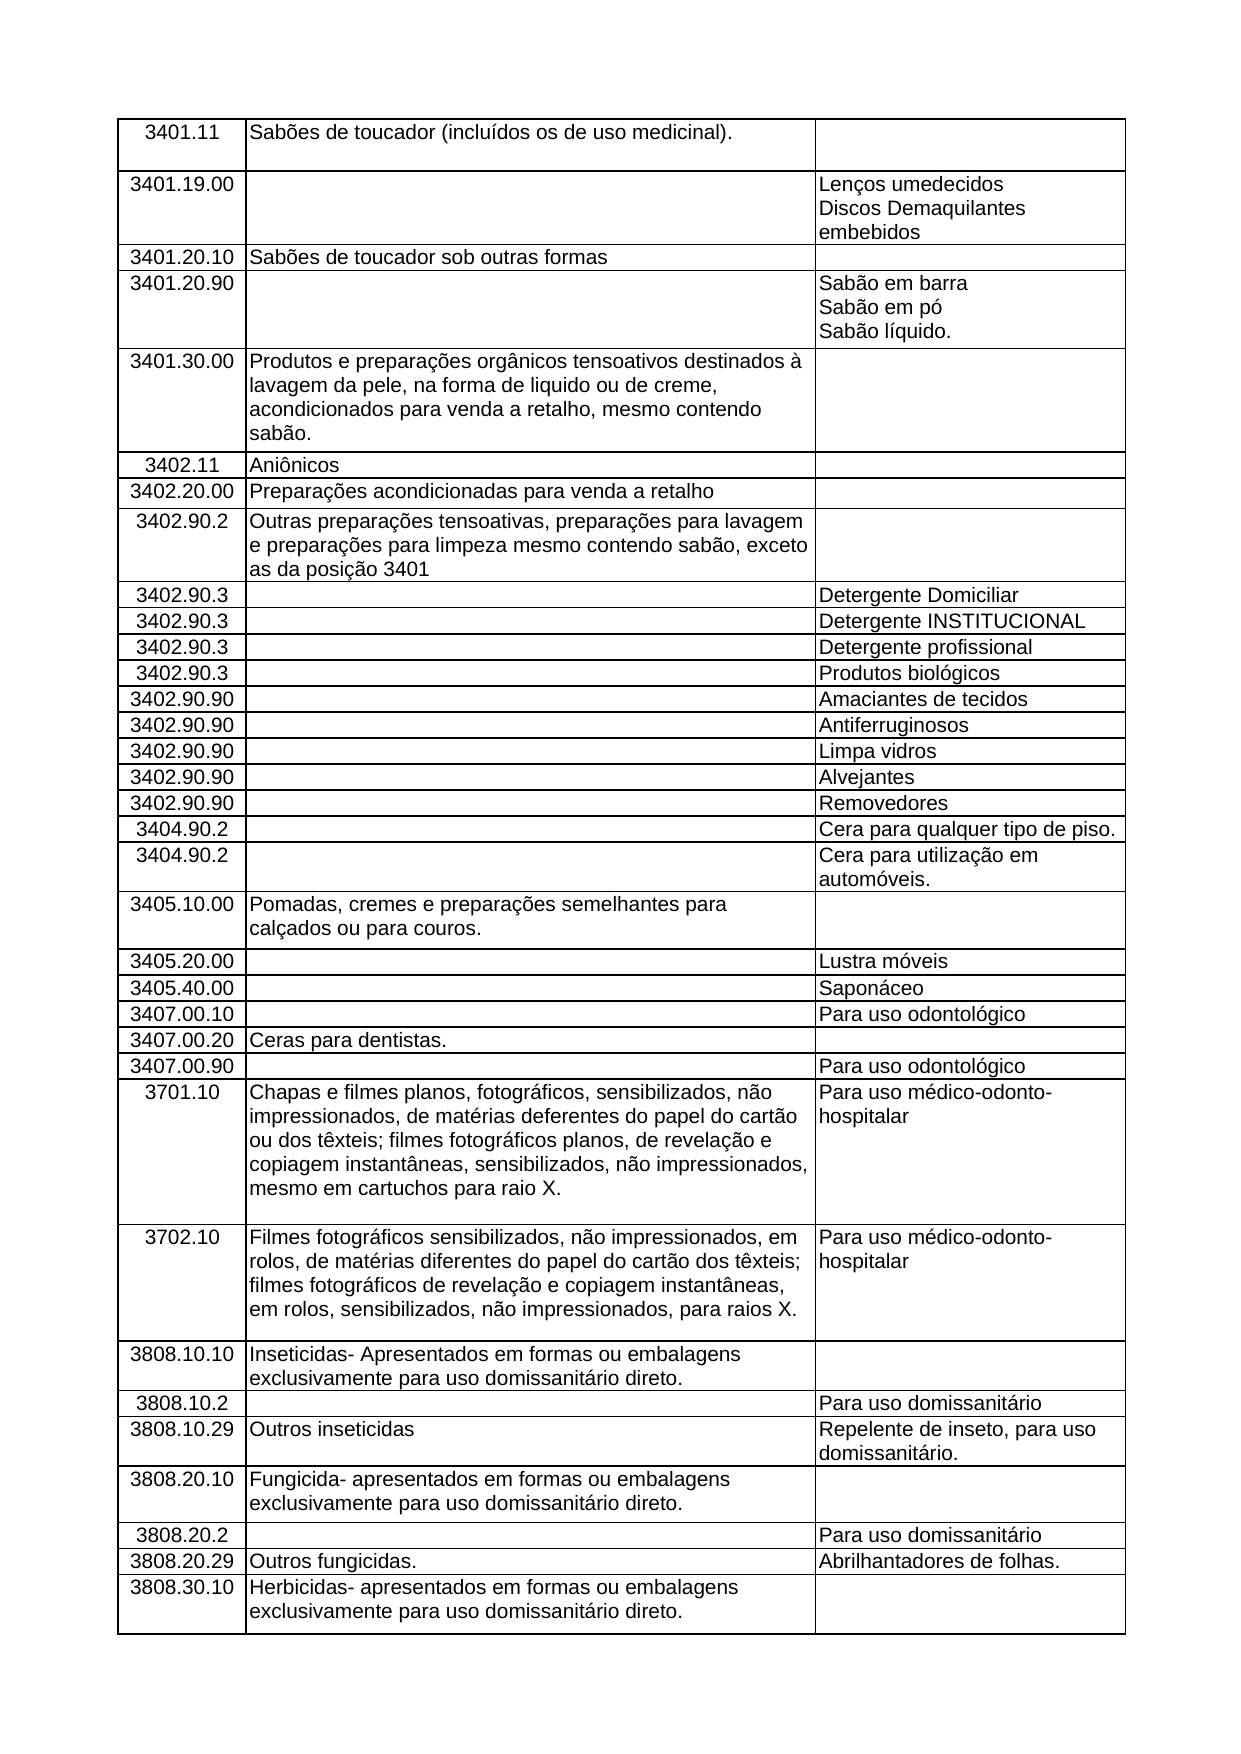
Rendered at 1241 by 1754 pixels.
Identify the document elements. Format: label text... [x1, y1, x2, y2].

table_cell [247, 582, 815, 607]
table_cell Saponáceo [816, 976, 1125, 1000]
table_cell 3401.30.00 [119, 349, 245, 451]
table_cell 3402.90.3 [119, 635, 245, 659]
table_cell [816, 1467, 1125, 1522]
table_cell 3405.40.00 [119, 976, 245, 1000]
table_cell 3701.10 [119, 1080, 245, 1223]
table_cell 3702.10 [119, 1225, 245, 1340]
table_cell [247, 635, 815, 659]
table_cell 3407.00.10 [119, 1002, 245, 1026]
table_cell 3407.00.90 [119, 1054, 245, 1078]
table_cell Antiferruginosos [816, 713, 1125, 737]
table_cell 3404.90.2 [119, 843, 245, 891]
table_cell [816, 509, 1125, 581]
table_cell 3401.11 [119, 120, 245, 170]
table_cell [816, 349, 1125, 451]
table_cell Outros inseticidas [247, 1417, 815, 1465]
table_cell 3808.10.2 [119, 1391, 245, 1416]
table_cell 3402.90.90 [119, 687, 245, 711]
table_cell 3402.90.90 [119, 739, 245, 763]
table_cell [247, 765, 815, 789]
table_cell 3402.20.00 [119, 479, 245, 507]
table_cell [247, 1054, 815, 1078]
table_cell Cera para qualquer tipo de piso. [816, 817, 1125, 841]
table_cell [816, 245, 1125, 269]
table_cell Ceras para dentistas. [247, 1028, 815, 1052]
table_cell Para uso odontológico [816, 1002, 1125, 1026]
table_cell Inseticidas- Apresentados em formas ou embalagens exclusivamente para uso domissanitário direto. [247, 1342, 815, 1389]
table_cell Produtos biológicos [816, 661, 1125, 685]
table_cell [816, 479, 1125, 507]
table_cell Para uso médico-odonto-hospitalar [816, 1080, 1125, 1223]
table_cell 3401.20.90 [119, 271, 245, 348]
table_cell Para uso domissanitário [816, 1391, 1125, 1416]
table_cell Lenços umedecidos Discos Demaquilantes embebidos [816, 172, 1125, 243]
table_cell [247, 976, 815, 1000]
table_cell Aniônicos [247, 453, 815, 477]
table_cell [816, 892, 1125, 948]
table_cell Limpa vidros [816, 739, 1125, 763]
table_cell Chapas e filmes planos, fotográficos, sensibilizados, não impressionados, de matérias deferentes do papel do cartão ou dos têxteis; filmes fotográficos planos, de revelação e copiagem instantâneas, sensibilizados, não impressionados, mesmo em cartuchos para raio X. [247, 1080, 815, 1223]
table_cell [816, 453, 1125, 477]
table_cell 3401.19.00 [119, 172, 245, 243]
table_cell Preparações acondicionadas para venda a retalho [247, 479, 815, 507]
table_cell Repelente de inseto, para uso domissanitário. [816, 1417, 1125, 1465]
table_cell [247, 1523, 815, 1548]
table_cell [247, 1391, 815, 1416]
table_cell Fungicida- apresentados em formas ou embalagens exclusivamente para uso domissanitário direto. [247, 1467, 815, 1522]
table_cell 3401.20.10 [119, 245, 245, 269]
table_cell [247, 791, 815, 815]
table_cell Para uso odontológico [816, 1054, 1125, 1078]
table_cell 3808.30.10 [119, 1575, 245, 1633]
table_cell Cera para utilização em automóveis. [816, 843, 1125, 891]
table_cell Sabão em barra Sabão em pó Sabão líquido. [816, 271, 1125, 348]
table_cell [247, 950, 815, 974]
table_cell Outros fungicidas. [247, 1549, 815, 1574]
table_cell Removedores [816, 791, 1125, 815]
table_cell 3402.90.3 [119, 608, 245, 633]
table_cell [247, 713, 815, 737]
table_cell 3404.90.2 [119, 817, 245, 841]
table_cell 3808.20.10 [119, 1467, 245, 1522]
table_cell 3402.90.90 [119, 713, 245, 737]
table_cell 3402.11 [119, 453, 245, 477]
table_cell [816, 120, 1125, 170]
table_cell Abrilhantadores de folhas. [816, 1549, 1125, 1574]
table_cell [247, 1002, 815, 1026]
table_cell 3808.20.29 [119, 1549, 245, 1574]
table_cell Alvejantes [816, 765, 1125, 789]
table_cell 3402.90.2 [119, 509, 245, 581]
table_cell [247, 687, 815, 711]
table_cell 3405.10.00 [119, 892, 245, 948]
table_cell Pomadas, cremes e preparações semelhantes para calçados ou para couros. [247, 892, 815, 948]
table_cell 3405.20.00 [119, 950, 245, 974]
table_cell [247, 739, 815, 763]
table_cell 3407.00.20 [119, 1028, 245, 1052]
table_cell Lustra móveis [816, 950, 1125, 974]
table_cell 3402.90.3 [119, 661, 245, 685]
table_cell Detergente Domiciliar [816, 582, 1125, 607]
table_cell Para uso médico-odonto-hospitalar [816, 1225, 1125, 1340]
table_cell [247, 843, 815, 891]
table_cell Sabões de toucador sob outras formas [247, 245, 815, 269]
table_cell 3808.10.10 [119, 1342, 245, 1389]
table_cell [816, 1575, 1125, 1633]
table_cell [247, 608, 815, 633]
table_cell [247, 661, 815, 685]
table_cell [816, 1342, 1125, 1389]
table_cell Produtos e preparações orgânicos tensoativos destinados à lavagem da pele, na forma de liquido ou de creme, acondicionados para venda a retalho, mesmo contendo sabão. [247, 349, 815, 451]
table_cell Amaciantes de tecidos [816, 687, 1125, 711]
table_cell 3402.90.90 [119, 791, 245, 815]
table_cell 3808.20.2 [119, 1523, 245, 1548]
table_cell Detergente profissional [816, 635, 1125, 659]
table_cell 3402.90.3 [119, 582, 245, 607]
table_cell [816, 1028, 1125, 1052]
table_cell Sabões de toucador (incluídos os de uso medicinal). [247, 120, 815, 170]
table_cell 3808.10.29 [119, 1417, 245, 1465]
table_cell Herbicidas- apresentados em formas ou embalagens exclusivamente para uso domissanitário direto. [247, 1575, 815, 1633]
table_cell [247, 817, 815, 841]
table_cell Outras preparações tensoativas, preparações para lavagem e preparações para limpeza mesmo contendo sabão, exceto as da posição 3401 [247, 509, 815, 581]
table_cell Para uso domissanitário [816, 1523, 1125, 1548]
table_cell 3402.90.90 [119, 765, 245, 789]
table_cell Detergente INSTITUCIONAL [816, 608, 1125, 633]
table_cell Filmes fotográficos sensibilizados, não impressionados, em rolos, de matérias diferentes do papel do cartão dos têxteis; filmes fotográficos de revelação e copiagem instantâneas, em rolos, sensibilizados, não impressionados, para raios X. [247, 1225, 815, 1340]
table_cell [247, 172, 815, 243]
table_cell [247, 271, 815, 348]
